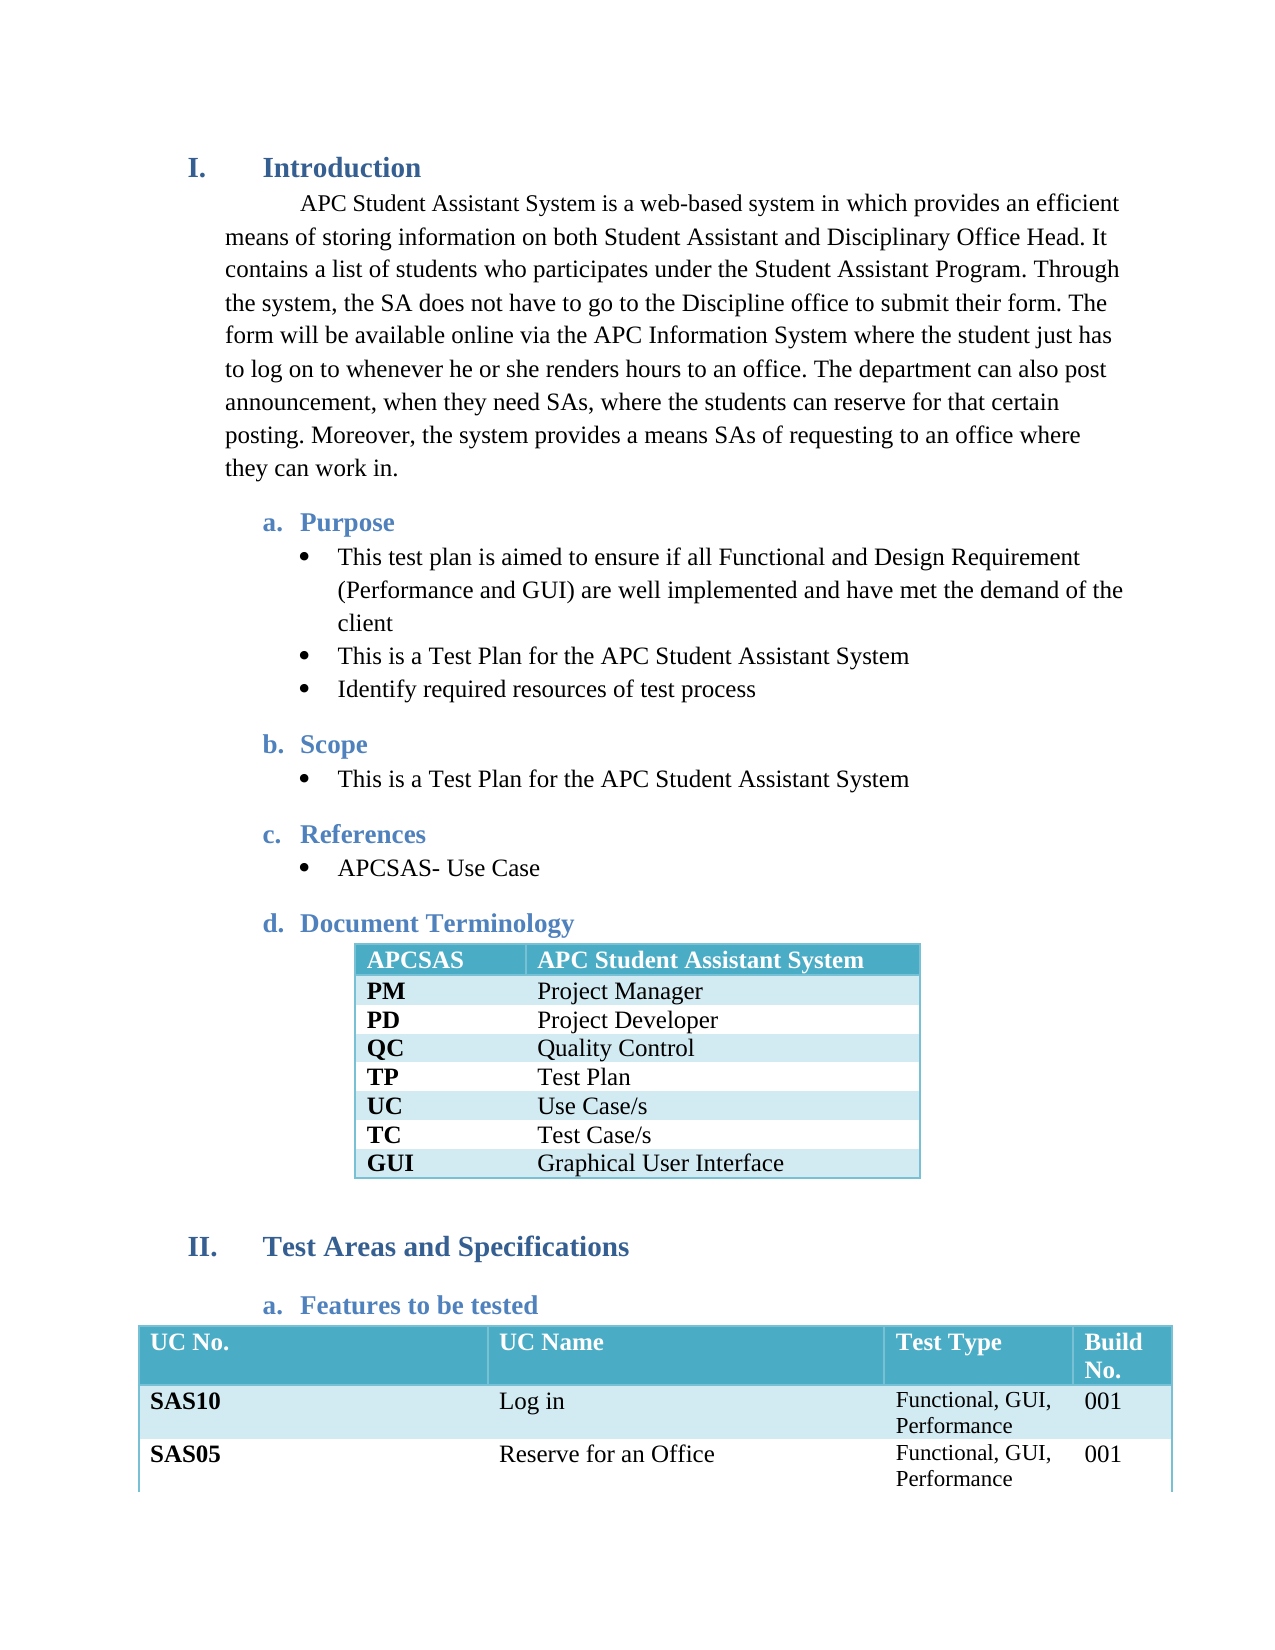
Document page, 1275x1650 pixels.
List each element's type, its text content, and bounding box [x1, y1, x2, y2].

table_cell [884, 1439, 1073, 1492]
table_cell PM [356, 976, 526, 1005]
table_header UC No. [140, 1327, 487, 1384]
table_cell Reserve for an Office [488, 1439, 884, 1492]
table_cell Project Manager [526, 976, 919, 1005]
table_cell Project Developer [526, 1005, 919, 1033]
subtitle Features to be tested [262, 1289, 1125, 1320]
table_cell TP [356, 1062, 526, 1091]
table_cell 001 [1073, 1439, 1171, 1492]
table_cell Test Case/s [526, 1120, 919, 1148]
table_cell PD [356, 1005, 526, 1033]
table_cell Test Plan [526, 1062, 919, 1091]
table_header Test Type [885, 1327, 1072, 1384]
subtitle Scope [262, 728, 1125, 759]
table_cell Graphical User Interface [526, 1149, 919, 1177]
table_header APC Student Assistant System [527, 945, 919, 974]
list This is a Test Plan for the APC Student Assistant System [300, 764, 1125, 793]
table_header APCSAS [356, 945, 525, 974]
table_cell Functional, GUI, Performance [884, 1386, 1073, 1439]
list This test plan is aimed to ensure if all Functional and Design Requirement (Performance and GUI) are well implemented and have met the demand of the client [300, 542, 1125, 637]
table_cell Quality Control [526, 1034, 919, 1062]
table_cell QC [356, 1034, 526, 1062]
table_cell UC [356, 1091, 526, 1120]
subtitle Purpose [262, 507, 1125, 538]
table_cell SAS10 [140, 1386, 488, 1439]
subtitle References [262, 818, 1125, 849]
table_cell SAS05 [140, 1439, 488, 1492]
table_cell 001 [1073, 1386, 1171, 1439]
table_cell GUI [356, 1149, 526, 1177]
subtitle Introduction [187, 150, 1125, 183]
table_cell Use Case/s [526, 1091, 919, 1120]
text APC Student Assistant System is a web-based system in which provides an efficient means of storing information on both Student Assistant and Disciplinary Office Head. It contains a list of students who participates under the Student Assistant Program. Through the system, the SA does not have to go to the Discipline office to submit their form. The form will be available online via the APC Information System where the student just has to log on to whenever he or she renders hours to an office. The department can also post announcement, when they need SAs, where the students can reserve for that certain posting. Moreover, the system provides a means SAs of requesting to an office where they can work in. [225, 188, 1125, 481]
subtitle Test Areas and Specifications [187, 1229, 1125, 1263]
list Identify required resources of test process [300, 674, 1125, 703]
table_header UC Name [489, 1327, 883, 1384]
list This is a Test Plan for the APC Student Assistant System [300, 641, 1125, 670]
table_cell Log in [488, 1386, 884, 1439]
subtitle Document Terminology [262, 907, 1125, 938]
table_header Build No. [1074, 1327, 1171, 1384]
list APCSAS- Use Case [300, 853, 1125, 882]
table_cell TC [356, 1120, 526, 1148]
